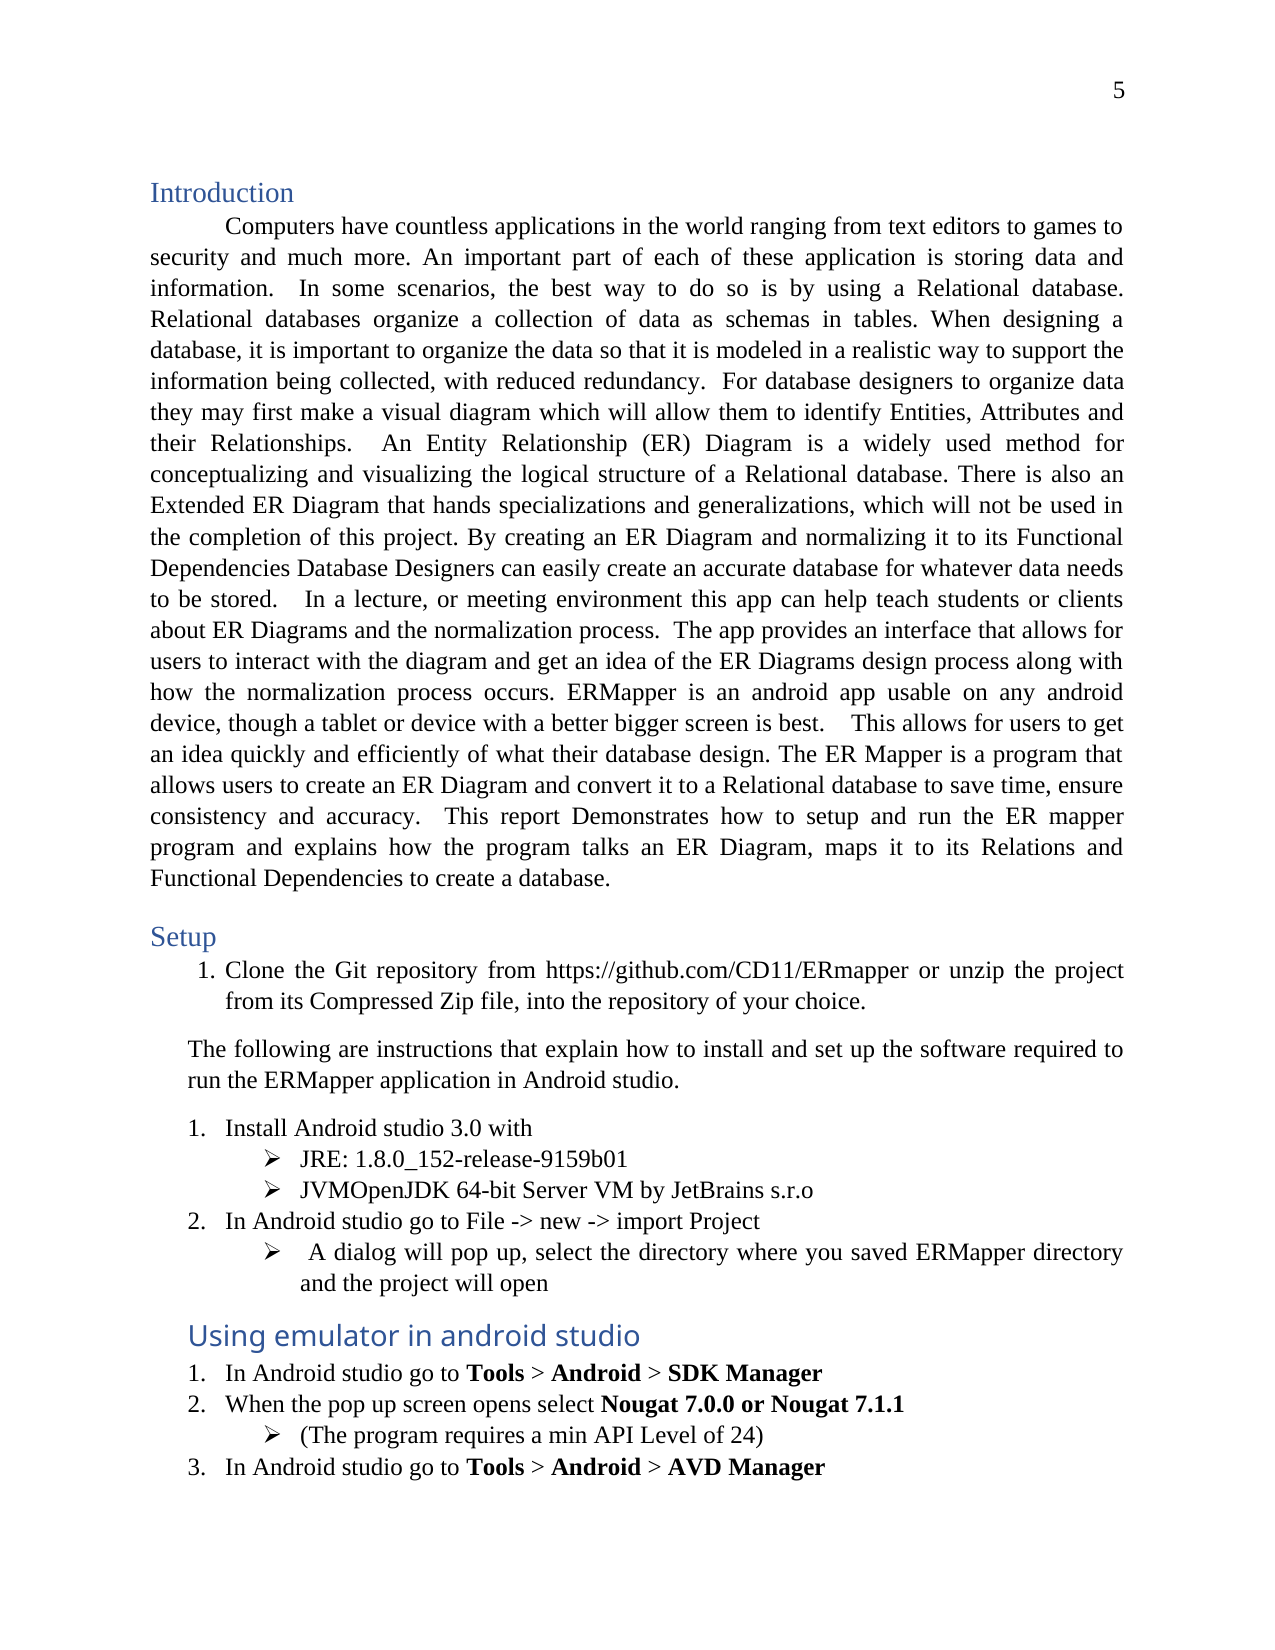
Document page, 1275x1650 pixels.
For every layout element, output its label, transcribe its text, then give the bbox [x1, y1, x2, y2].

list In Android studio go to File -> new -> import Project [187, 1206, 1125, 1234]
subtitle Using emulator in android studio [150, 1316, 1125, 1355]
list Install Android studio 3.0 with [187, 1113, 1125, 1141]
list In Android studio go to Tools > Android > SDK Manager [187, 1358, 1125, 1387]
list A dialog will pop up, select the directory where you saved ERMapper directory and the project will open [262, 1237, 1125, 1297]
list JVMOpenJDK 64-bit Server VM by JetBrains s.r.o [262, 1175, 1125, 1203]
list When the pop up screen opens select Nougat 7.0.0 or Nougat 7.1.1 [187, 1389, 1125, 1418]
text Computers have countless applications in the world ranging from text editors to games to security and much more. An important part of each of these application is storing data and information. In some scenarios, the best way to do so is by using a Relational database. Relational databases organize a collection of data as schemas in tables. When designing a database, it is important to organize the data so that it is modeled in a realistic way to support the information being collected, with reduced redundancy. For database designers to organize data they may first make a visual diagram which will allow them to identify Entities, Attributes and their Relationships. An Entity Relationship (ER) Diagram is a widely used method for conceptualizing and visualizing the logical structure of a Relational database. There is also an Extended ER Diagram that hands specializations and generalizations, which will not be used in the completion of this project. By creating an ER Diagram and normalizing it to its Functional Dependencies Database Designers can easily create an accurate database for whatever data needs to be stored. In a lecture, or meeting environment this app can help teach students or clients about ER Diagrams and the normalization process. The app provides an interface that allows for users to interact with the diagram and get an idea of the ER Diagrams design process along with how the normalization process occurs. ERMapper is an android app usable on any android device, though a tablet or device with a better bigger screen is best. This allows for users to get an idea quickly and efficiently of what their database design. The ER Mapper is a program that allows users to create an ER Diagram and convert it to a Relational database to save time, ensure consistency and accuracy. This report Demonstrates how to setup and run the ER mapper program and explains how the program talks an ER Diagram, maps it to its Relations and Functional Dependencies to create a database. [150, 211, 1125, 892]
list (The program requires a min API Level of 24) [262, 1421, 1125, 1449]
list Clone the Git repository from https://github.com/CD11/ERmapper or unzip the project from its Compressed Zip file, into the repository of your choice. [197, 955, 1125, 1015]
text The following are instructions that explain how to install and set up the software required to run the ERMapper application in Android studio. [187, 1034, 1125, 1094]
subtitle Setup [150, 919, 1125, 953]
subtitle Introduction [150, 175, 1125, 208]
list JRE: 1.8.0_152-release-9159b01 [262, 1144, 1125, 1172]
list In Android studio go to Tools > Android > AVD Manager [187, 1452, 1125, 1480]
